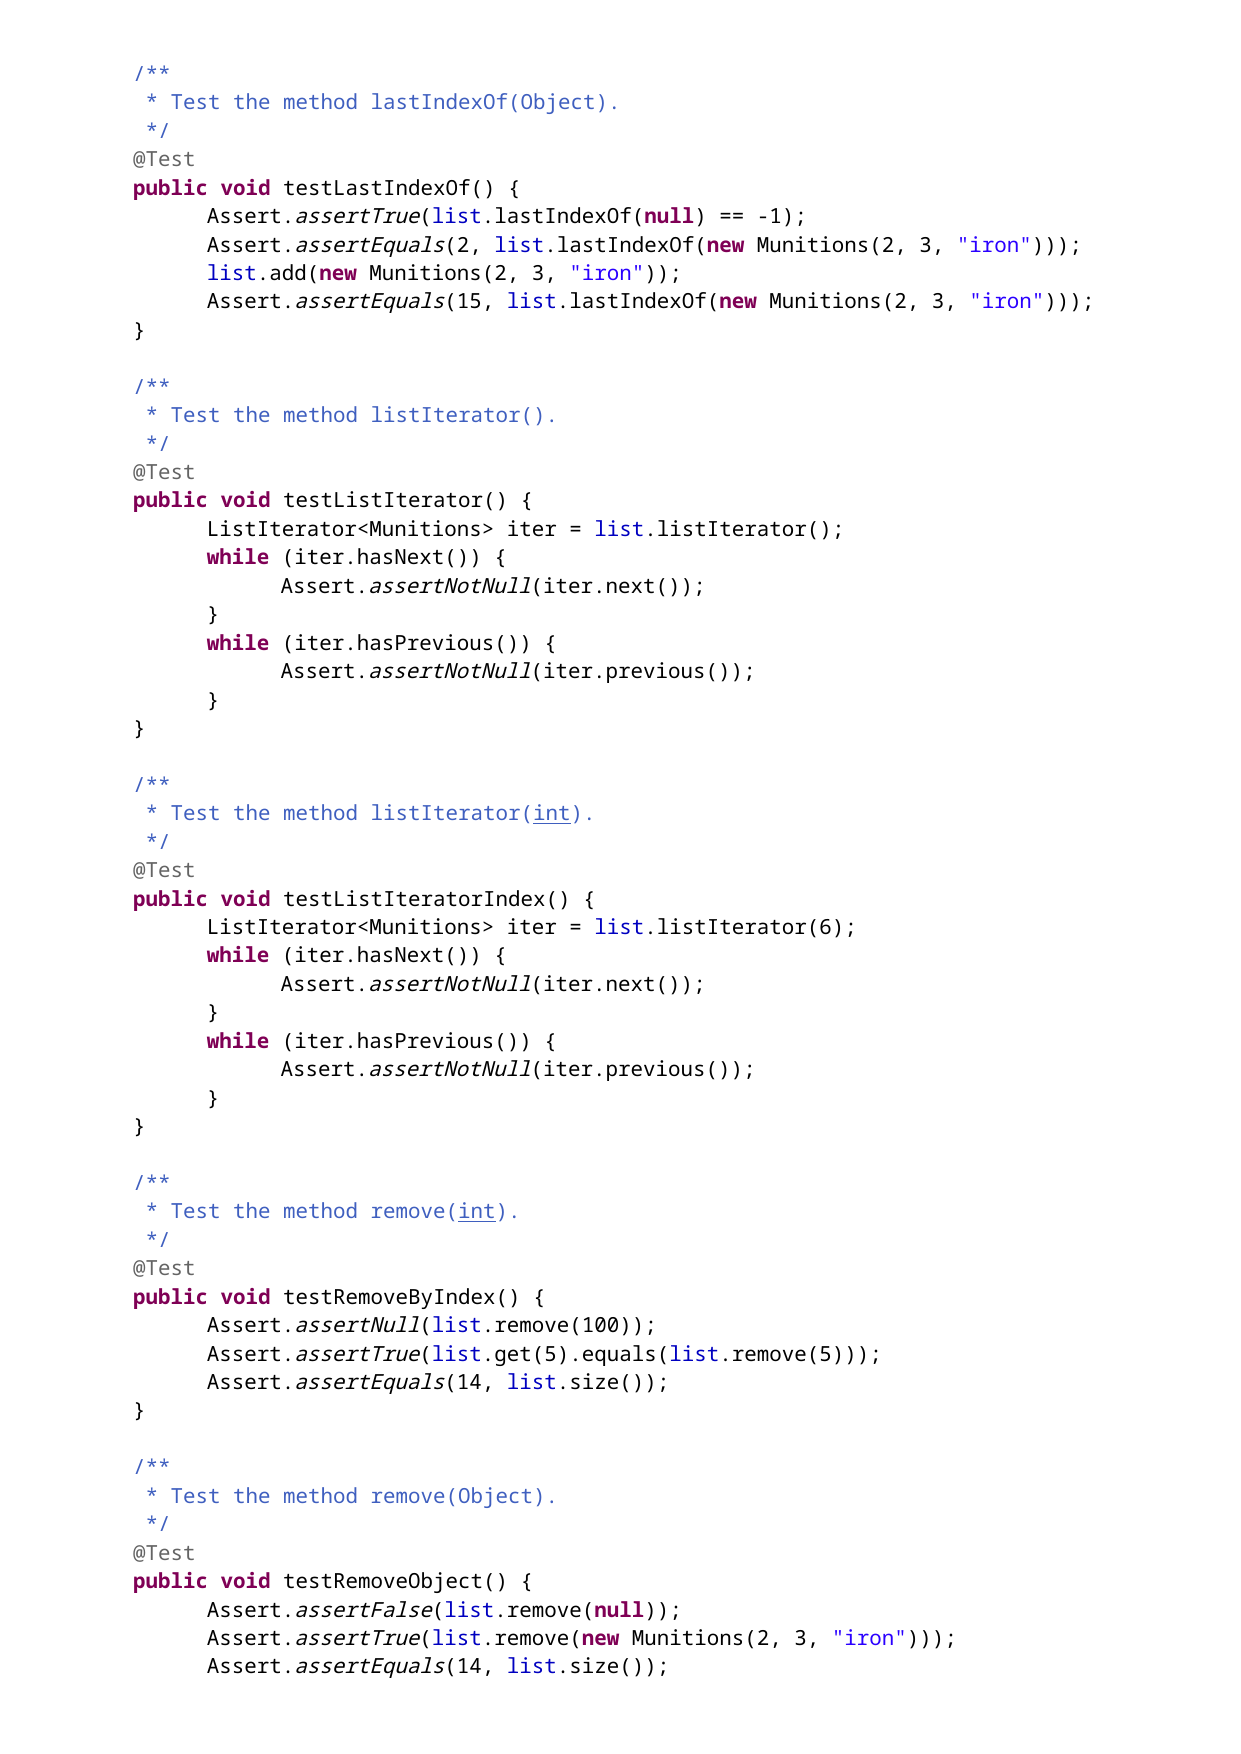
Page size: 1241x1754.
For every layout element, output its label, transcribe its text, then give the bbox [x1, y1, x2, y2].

text /** [59, 59, 1181, 87]
text /** [59, 770, 1181, 798]
text } [59, 315, 1181, 343]
text Assert.assertEquals(15, list.lastIndexOf(new Munitions(2, 3, "iron"))); [59, 287, 1181, 315]
text */ [59, 1509, 1181, 1538]
text Assert.assertEquals(2, list.lastIndexOf(new Munitions(2, 3, "iron"))); [59, 230, 1181, 258]
text @Test [59, 855, 1181, 884]
text * Test the method lastIndexOf(Object). [59, 87, 1181, 116]
text */ [59, 827, 1181, 855]
text } [59, 713, 1181, 742]
text @Test [59, 1253, 1181, 1282]
text * Test the method remove(int). [59, 1197, 1181, 1225]
text @Test [59, 144, 1181, 173]
text /** [59, 1452, 1181, 1481]
text ListIterator<Munitions> iter = list.listIterator(6); [59, 912, 1181, 941]
text Assert.assertNotNull(iter.previous()); [59, 656, 1181, 685]
text Assert.assertFalse(list.remove(null)); [59, 1595, 1181, 1623]
text Assert.assertNotNull(iter.next()); [59, 969, 1181, 997]
text } [59, 1083, 1181, 1111]
text public void testLastIndexOf() { [59, 173, 1181, 201]
text * Test the method remove(Object). [59, 1481, 1181, 1509]
text */ [59, 116, 1181, 144]
text while (iter.hasNext()) { [59, 941, 1181, 969]
text Assert.assertEquals(14, list.size()); [59, 1367, 1181, 1396]
text * Test the method listIterator(int). [59, 798, 1181, 827]
text list.add(new Munitions(2, 3, "iron")); [59, 258, 1181, 287]
text Assert.assertNotNull(iter.previous()); [59, 1054, 1181, 1083]
text } [59, 1111, 1181, 1140]
text public void testRemoveObject() { [59, 1566, 1181, 1595]
text Assert.assertEquals(14, list.size()); [59, 1652, 1181, 1680]
text while (iter.hasPrevious()) { [59, 628, 1181, 656]
text } [59, 685, 1181, 713]
text Assert.assertTrue(list.get(5).equals(list.remove(5))); [59, 1339, 1181, 1367]
text public void testListIterator() { [59, 486, 1181, 514]
text Assert.assertNull(list.remove(100)); [59, 1310, 1181, 1339]
text * Test the method listIterator(). [59, 400, 1181, 429]
text } [59, 1396, 1181, 1424]
text while (iter.hasPrevious()) { [59, 1026, 1181, 1054]
text @Test [59, 457, 1181, 486]
text Assert.assertTrue(list.lastIndexOf(null) == -1); [59, 201, 1181, 230]
text } [59, 599, 1181, 628]
text Assert.assertNotNull(iter.next()); [59, 571, 1181, 599]
text /** [59, 372, 1181, 400]
text ListIterator<Munitions> iter = list.listIterator(); [59, 514, 1181, 542]
text public void testRemoveByIndex() { [59, 1282, 1181, 1310]
text } [59, 997, 1181, 1026]
text */ [59, 429, 1181, 457]
text while (iter.hasNext()) { [59, 542, 1181, 571]
text public void testListIteratorIndex() { [59, 884, 1181, 912]
text Assert.assertTrue(list.remove(new Munitions(2, 3, "iron"))); [59, 1623, 1181, 1652]
text */ [59, 1225, 1181, 1253]
text /** [59, 1168, 1181, 1197]
text @Test [59, 1538, 1181, 1566]
